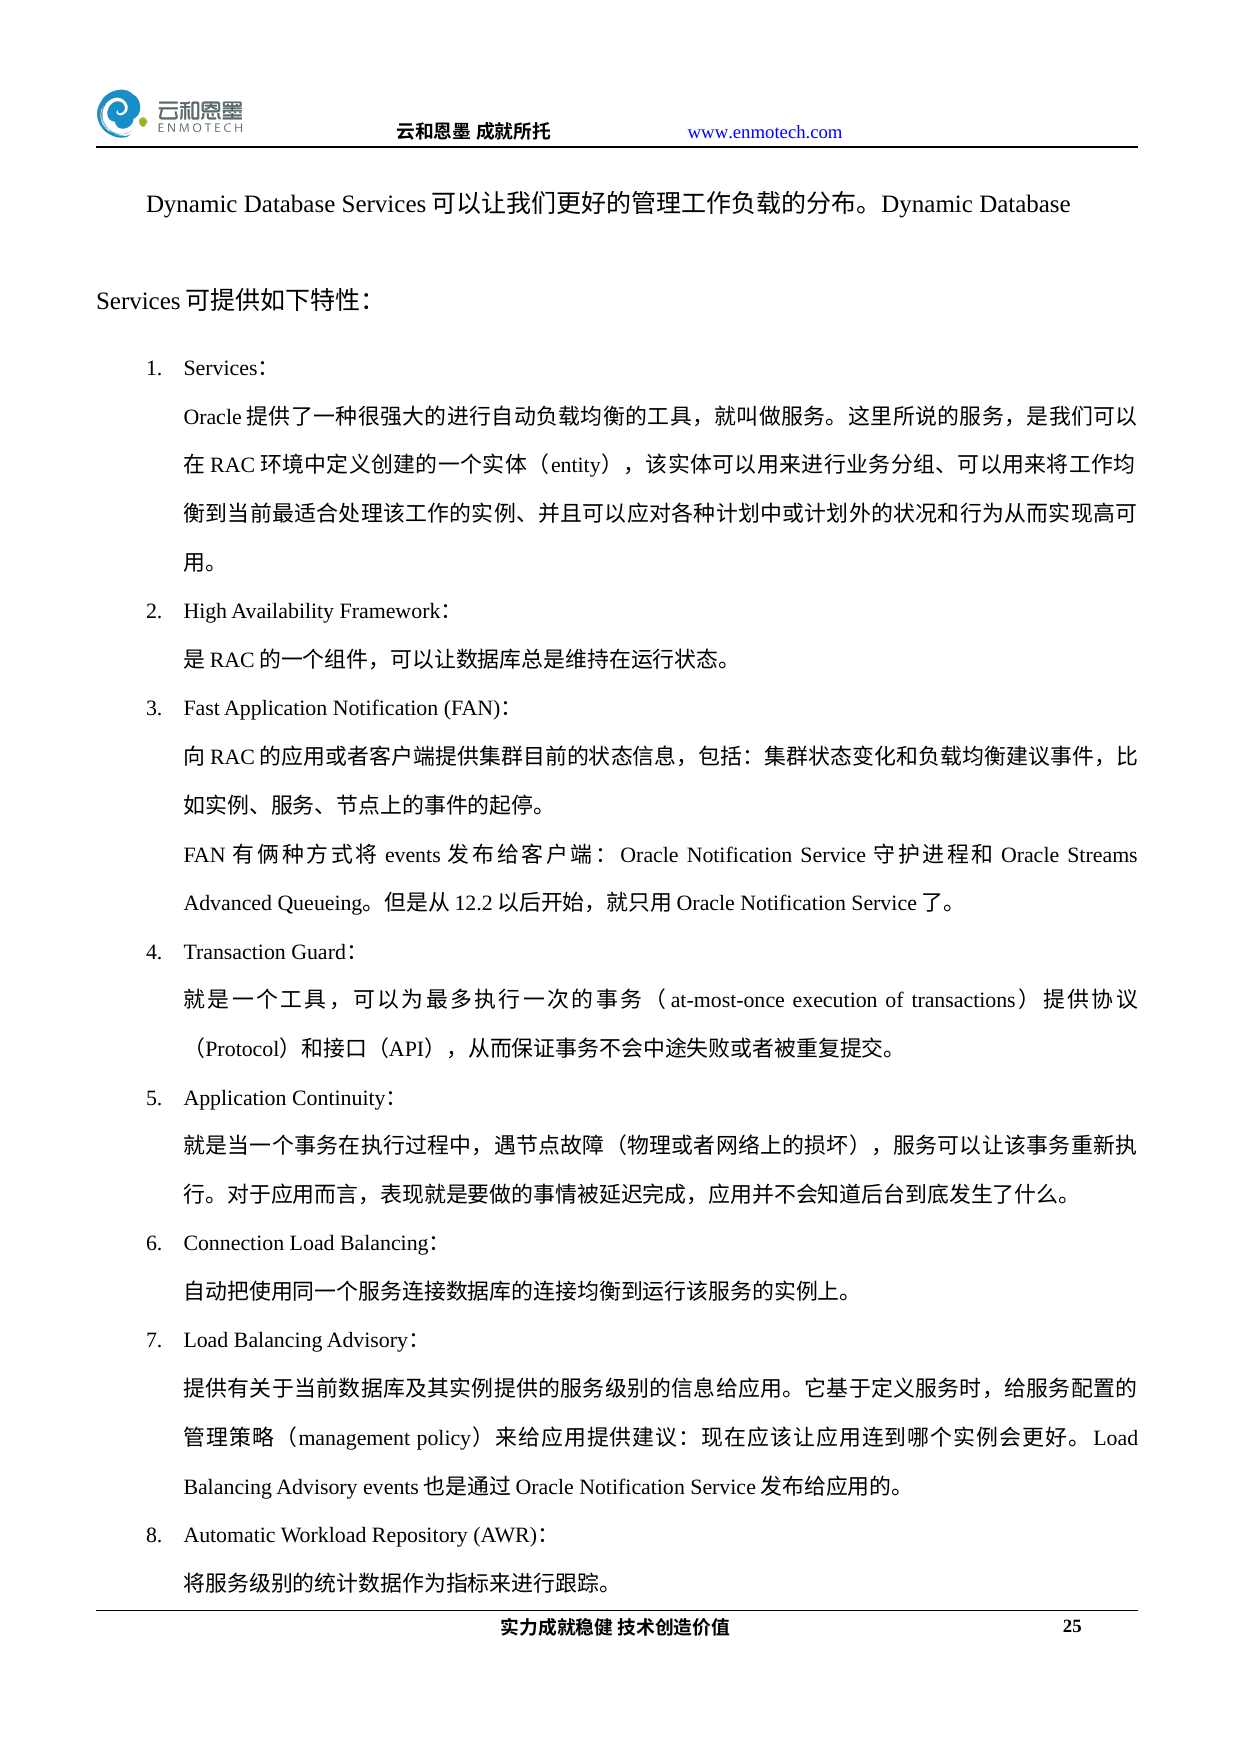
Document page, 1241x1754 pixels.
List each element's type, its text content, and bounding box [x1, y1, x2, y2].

text Dynamic Database Services可以让我们更好的管理工作负载的分布。Dynamic Database Services可提供如下特性： [96, 169, 1138, 331]
picture [95, 88, 245, 139]
list Load Balancing Advisory： 提供有关于当前数据库及其实例提供的服务级别的信息给应用。它基于定义服务时，给服务配置的管理策略（management policy）来给应用提供建议：现在应该让应用连到哪个实例会更好。Load Balancing Advisory events也是通过Oracle Notification Service发布给应用的。 [146, 1322, 1138, 1501]
list Automatic Workload Repository (AWR)： 将服务级别的统计数据作为指标来进行跟踪。 [146, 1517, 1138, 1598]
list High Availability Framework： 是RAC的一个组件，可以让数据库总是维持在运行状态。 [146, 593, 1138, 674]
list Transaction Guard： 就是一个工具，可以为最多执行一次的事务（at-most-once execution of transactions）提供协议（Protocol）和接口（API），从而保证事务不会中途失败或者被重复提交。 [146, 933, 1138, 1063]
list Fast Application Notification (FAN)： 向RAC的应用或者客户端提供集群目前的状态信息，包括：集群状态变化和负载均衡建议事件，比如实例、服务、节点上的事件的起停。 FAN有俩种方式将events发布给客户端：Oracle Notification Service守护进程和Oracle Streams Advanced Queueing。但是从12.2以后开始，就只用Oracle Notification Service了。 [146, 690, 1138, 917]
list Application Continuity： 就是当一个事务在执行过程中，遇节点故障（物理或者网络上的损坏），服务可以让该事务重新执行。对于应用而言，表现就是要做的事情被延迟完成，应用并不会知道后台到底发生了什么。 [146, 1079, 1138, 1209]
list Services： Oracle提供了一种很强大的进行自动负载均衡的工具，就叫做服务。这里所说的服务，是我们可以在RAC环境中定义创建的一个实体（entity），该实体可以用来进行业务分组、可以用来将工作均衡到当前最适合处理该工作的实例、并且可以应对各种计划中或计划外的状况和行为从而实现高可用。 [146, 349, 1138, 577]
list Connection Load Balancing： 自动把使用同一个服务连接数据库的连接均衡到运行该服务的实例上。 [146, 1225, 1138, 1306]
